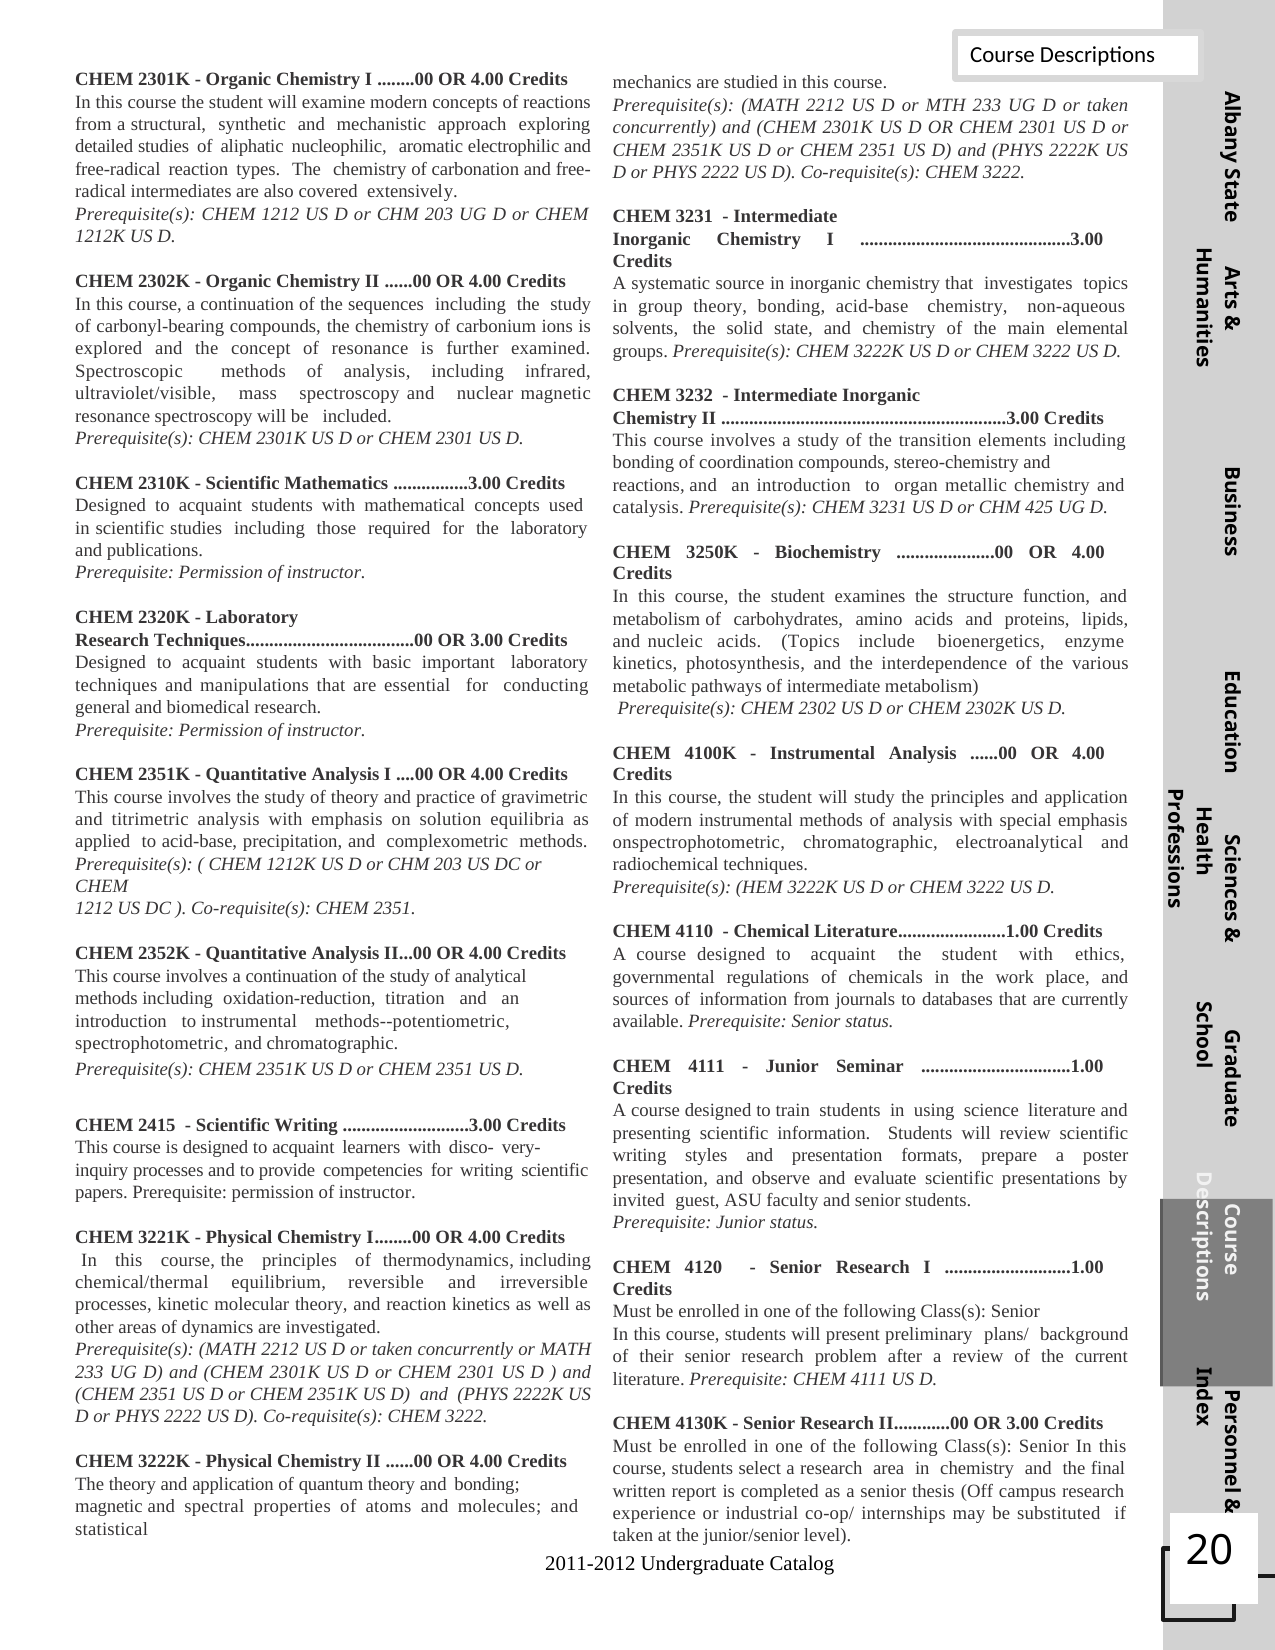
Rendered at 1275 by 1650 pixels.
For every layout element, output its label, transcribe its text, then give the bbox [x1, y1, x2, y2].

text In this course, the student will study the principles and application of modern instrumental methods of analysis with special emphasis onspectrophotometric, chromatographic, electroanalytical and radiochemical techniques. [612, 786, 1128, 875]
text Must be enrolled in one of the following Class(s): Senior [612, 1300, 1043, 1322]
text In this course the student will examine modern concepts of reactions from a structural, synthetic and mechanistic approach exploring detailed studies of aliphatic nucleophilic, aromatic electrophilic and free-radical reaction types. The chemistry of carbonation and free- radical intermediates are also covered extensively. [75, 91, 591, 202]
text CHEM 3221K - Physical Chemistry I........00 OR 4.00 Credits [75, 1226, 587, 1247]
text CHEM 2301K - Organic Chemistry I ........00 OR 4.00 Credits [75, 68, 587, 89]
text Prerequisite(s): CHEM 2302 US D or CHEM 2302K US D. [617, 697, 1067, 719]
text 1212 US DC ). Co-requisite(s): CHEM 2351. [75, 898, 587, 919]
text Prerequisite: Permission of instructor. [75, 561, 587, 583]
text mechanics are studied in this course. [612, 71, 890, 93]
text CHEM 2415 - Scientific Writing ...........................3.00 Credits This course is designed to acquaint learners with disco- very-inquiry processes and to provide competencies for writing scientific papers. Prerequisite: permission of instructor. [75, 1114, 591, 1203]
text Inorganic Chemistry I .............................................3.00 Credits [612, 228, 1103, 271]
text Prerequisite(s): CHEM 1212 US D or CHM 203 UG D or CHEM [75, 202, 592, 224]
text 233 UG D) and (CHEM 2301K US D or CHEM 2301 US D ) and (CHEM 2351 US D or CHEM 2351K US D) and (PHYS 2222K US D or PHYS 2222 US D). Co-requisite(s): CHEM 3222. [75, 1361, 591, 1427]
text In this course, a continuation of the sequences including the study of carbonyl-bearing compounds, the chemistry of carbonium ions is explored and the concept of resonance is further examined. Spectroscopic methods of analysis, including infrared, ultraviolet/visible, mass spectroscopy and nuclear magnetic resonance spectroscopy will be included. [75, 292, 591, 426]
text CHEM 2351K - Quantitative Analysis I ....00 OR 4.00 Credits This course involves the study of theory and practice of gravimetric and titrimetric analysis with emphasis on solution equilibria as applied to acid-base, precipitation, and complexometric methods. Prerequisite(s): ( CHEM 1212K US D or CHM 203 US DC or CHEM [75, 763, 591, 897]
text CHEM 3222K - Physical Chemistry II ......00 OR 4.00 Credits The theory and application of quantum theory and bonding; magnetic and spectral properties of atoms and molecules; and statistical [75, 1450, 591, 1539]
text In this course, students will present preliminary plans/ background of their senior research problem after a review of the current literature. Prerequisite: CHEM 4111 US D. [612, 1323, 1128, 1389]
text Prerequisite(s): (HEM 3222K US D or CHEM 3222 US D. [612, 876, 1057, 897]
text CHEM 4110 - Chemical Literature.......................1.00 Credits [612, 920, 1103, 942]
text CHEM 2302K - Organic Chemistry II ......00 OR 4.00 Credits [75, 270, 587, 291]
text Prerequisite: Permission of instructor. [75, 718, 587, 740]
text Chemistry II .............................................................3.00 Credits This course involves a study of the transition elements including bonding of coordination compounds, stereo-chemistry and reactions, and an introduction to organ metallic chemistry and catalysis. Prerequisite(s): CHEM 3231 US D or CHM 425 UG D. [612, 407, 1128, 518]
text A course designed to train students in using science literature and presenting scientific information. Students will review scientific writing styles and presentation formats, prepare a poster presentation, and observe and evaluate scientific presentations by invited guest, ASU faculty and senior students. [612, 1099, 1128, 1211]
text In this course, the principles of thermodynamics, including chemical/thermal equilibrium, reversible and irreversible processes, kinetic molecular theory, and reaction kinetics as well as other areas of dynamics are investigated. [75, 1248, 591, 1337]
text Prerequisite(s): CHEM 2301K US D or CHEM 2301 US D. [75, 427, 587, 448]
text CHEM 3231 - Intermediate [612, 205, 840, 227]
text Prerequisite: Junior status. [612, 1211, 819, 1233]
text CHEM 4130K - Senior Research II............00 OR 3.00 Credits Must be enrolled in one of the following Class(s): Senior In this course, students select a research area in chemistry and the final written report is completed as a senior thesis (Off campus research experience or industrial co-op/ internships may be substituted if taken at the junior/senior level). [612, 1412, 1128, 1546]
text CHEM 4120 - Senior Research I ...........................1.00 Credits [612, 1256, 1104, 1299]
text CHEM 3250K - Biochemistry .....................00 OR 4.00 Credits [612, 541, 1105, 584]
text CHEM 2320K - Laboratory [75, 606, 587, 628]
text Prerequisite(s): (MATH 2212 US D or taken concurrently or MATH [75, 1338, 592, 1359]
text CHEM 2310K - Scientific Mathematics ................3.00 Credits Designed to acquaint students with mathematical concepts used in scientific studies including those required for the laboratory and publications. [75, 472, 591, 561]
text 1212K US D. [75, 225, 587, 247]
text Prerequisite(s): CHEM 2351K US D or CHEM 2351 US D. [75, 1058, 587, 1080]
text A course designed to acquaint the student with ethics, governmental regulations of chemicals in the work place, and sources of information from journals to databases that are currently available. Prerequisite: Senior status. [612, 943, 1128, 1032]
text Research Techniques....................................00 OR 3.00 Credits Designed to acquaint students with basic important laboratory techniques and manipulations that are essential for conducting general and biomedical research. [75, 629, 591, 718]
text Prerequisite(s): (MATH 2212 US D or MTH 233 UG D or taken concurrently) and (CHEM 2301K US D OR CHEM 2301 US D or CHEM 2351K US D or CHEM 2351 US D) and (PHYS 2222K US D or PHYS 2222 US D). Co-requisite(s): CHEM 3222. [612, 94, 1128, 182]
text CHEM 4111 - Junior Seminar ................................1.00 Credits [612, 1055, 1103, 1098]
text CHEM 3232 - Intermediate Inorganic [612, 384, 923, 406]
text In this course, the student examines the structure function, and metabolism of carbohydrates, amino acids and proteins, lipids, and nucleic acids. (Topics include bioenergetics, enzyme kinetics, photosynthesis, and the interdependence of the various metabolic pathways of intermediate metabolism) [612, 585, 1128, 696]
text CHEM 2352K - Quantitative Analysis II...00 OR 4.00 Credits This course involves a continuation of the study of analytical methods including oxidation-reduction, titration and an introduction to instrumental methods--potentiometric, spectrophotometric, and chromatographic. [75, 942, 591, 1053]
text A systematic source in inorganic chemistry that investigates topics in group theory, bonding, acid-base chemistry, non-aqueous solvents, the solid state, and chemistry of the main elemental groups. Prerequisite(s): CHEM 3222K US D or CHEM 3222 US D. [612, 272, 1128, 361]
text CHEM 4100K - Instrumental Analysis ......00 OR 4.00 Credits [612, 742, 1105, 785]
